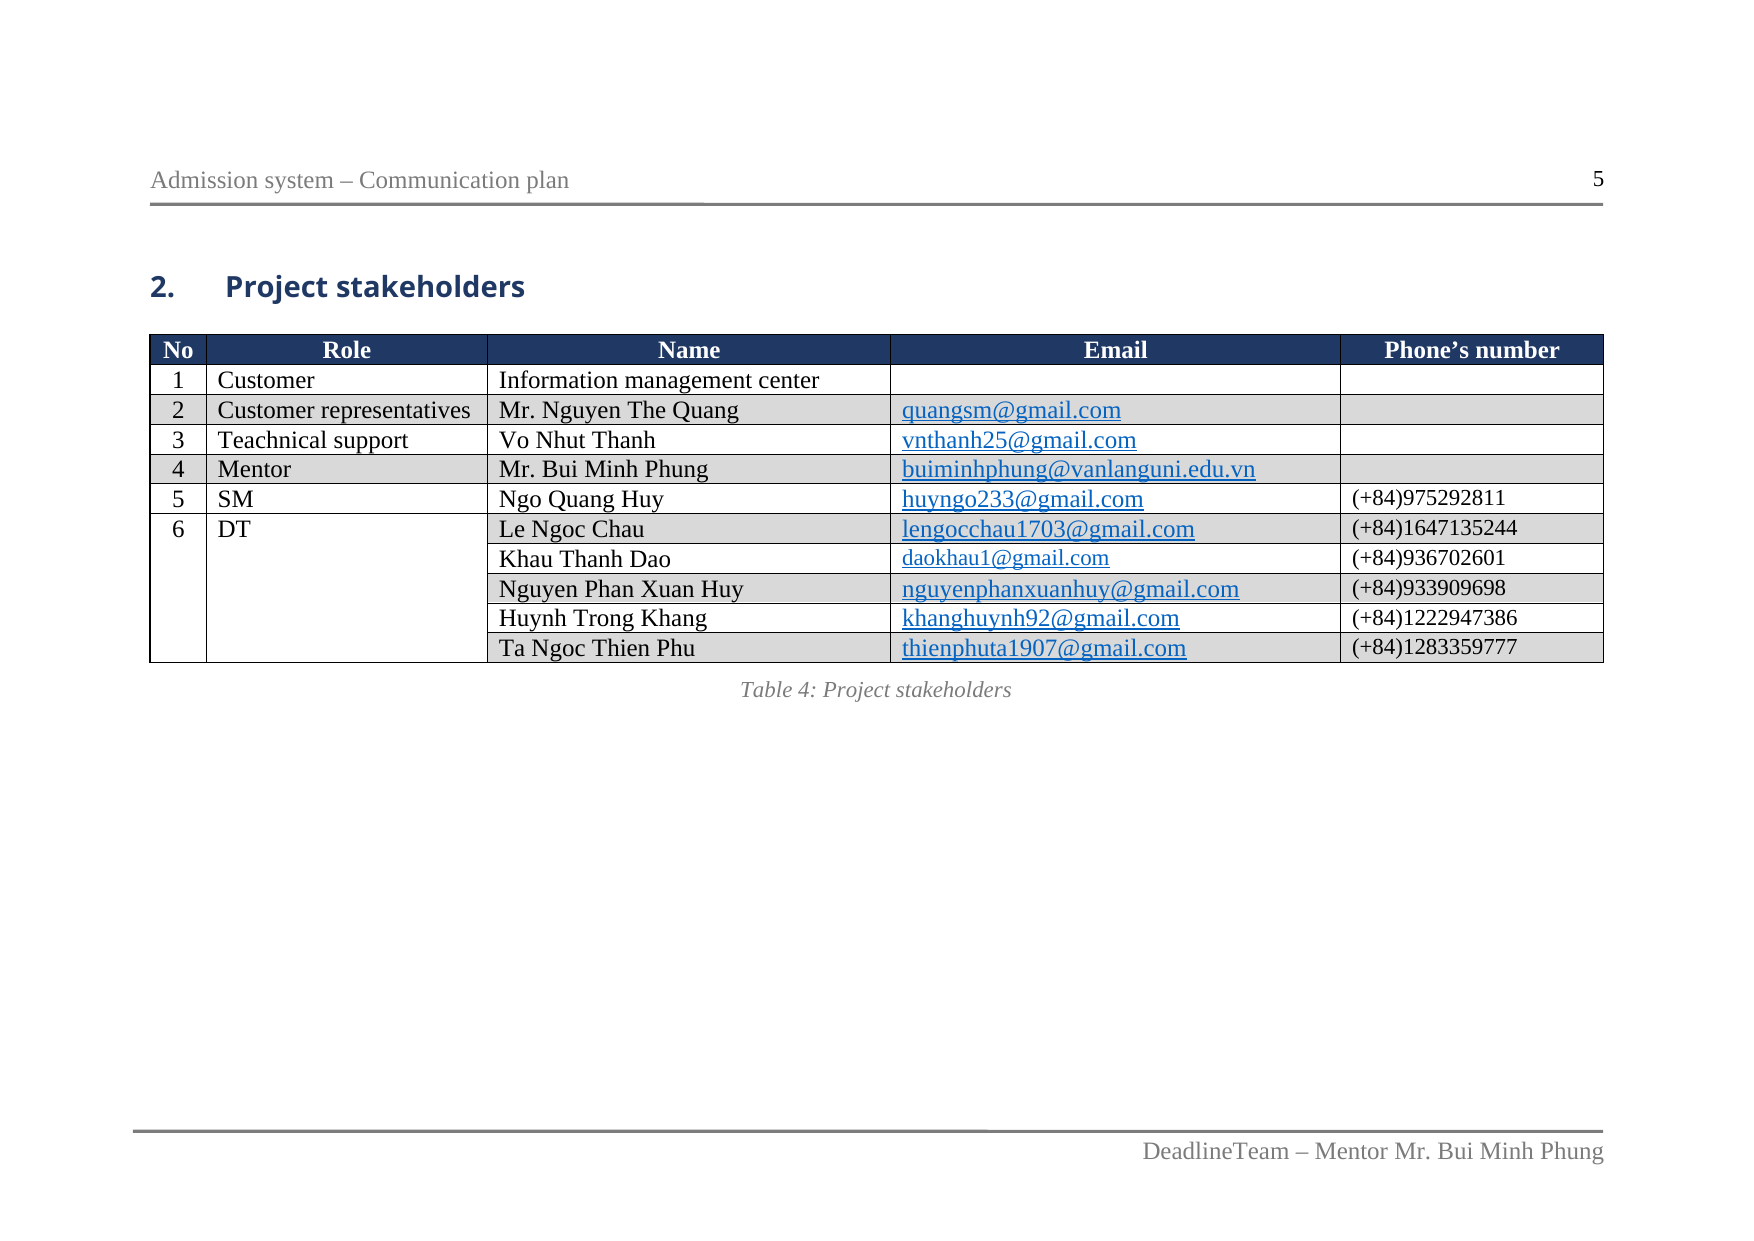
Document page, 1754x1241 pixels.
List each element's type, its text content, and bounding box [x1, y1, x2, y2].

table_cell thienphuta1907@gmail.com [891, 633, 1340, 662]
table_cell Ta Ngoc Thien Phu [488, 633, 890, 662]
table_cell [1341, 365, 1603, 394]
table_cell lengocchau1703@gmail.com [891, 514, 1340, 543]
table_cell khanghuynh92@gmail.com [891, 604, 1340, 632]
subtitle Project stakeholders [150, 267, 1604, 306]
table_cell Huynh Trong Khang [488, 604, 890, 632]
table_cell huyngo233@gmail.com [891, 484, 1340, 513]
table_cell (+84)1222947386 [1341, 604, 1603, 632]
table_cell 6 [151, 514, 206, 662]
table_cell Nguyen Phan Xuan Huy [488, 574, 890, 602]
table_cell (+84)975292811 [1341, 484, 1603, 513]
table_cell (+84)933909698 [1341, 574, 1603, 602]
table_cell Teachnical support [207, 425, 487, 453]
table_cell vnthanh25@gmail.com [891, 425, 1340, 453]
table_header No [151, 335, 206, 364]
table_cell 2 [151, 395, 206, 424]
table_cell [1341, 425, 1603, 453]
table_cell 3 [151, 425, 206, 453]
table_cell Customer [207, 365, 487, 394]
table_cell DT [207, 514, 487, 662]
table_cell Le Ngoc Chau [488, 514, 890, 543]
table_cell daokhau1@gmail.com [891, 544, 1340, 573]
table_cell buiminhphung@vanlanguni.edu.vn [891, 455, 1340, 483]
table_cell (+84)1283359777 [1341, 633, 1603, 662]
table_cell Mentor [207, 455, 487, 483]
table_cell Ngo Quang Huy [488, 484, 890, 513]
table_cell Mr. Bui Minh Phung [488, 455, 890, 483]
text Table 4: Project stakeholders [150, 676, 1604, 702]
table_cell 4 [151, 455, 206, 483]
table_cell (+84)1647135244 [1341, 514, 1603, 543]
table_header Name [488, 335, 890, 364]
table_cell [1341, 455, 1603, 483]
table_cell Customer representatives [207, 395, 487, 424]
table_cell [1341, 395, 1603, 424]
table_cell nguyenphanxuanhuy@gmail.com [891, 574, 1340, 602]
table_cell [891, 365, 1340, 394]
table_cell 5 [151, 484, 206, 513]
table_cell (+84)936702601 [1341, 544, 1603, 573]
table_header Role [207, 335, 487, 364]
table_cell Mr. Nguyen The Quang [488, 395, 890, 424]
table_header Phone’s number [1341, 335, 1603, 364]
table_cell 1 [151, 365, 206, 394]
table_cell Khau Thanh Dao [488, 544, 890, 573]
table_cell Vo Nhut Thanh [488, 425, 890, 453]
table_cell SM [207, 484, 487, 513]
table_cell quangsm@gmail.com [891, 395, 1340, 424]
table_header Email [891, 335, 1340, 364]
table_cell Information management center [488, 365, 890, 394]
